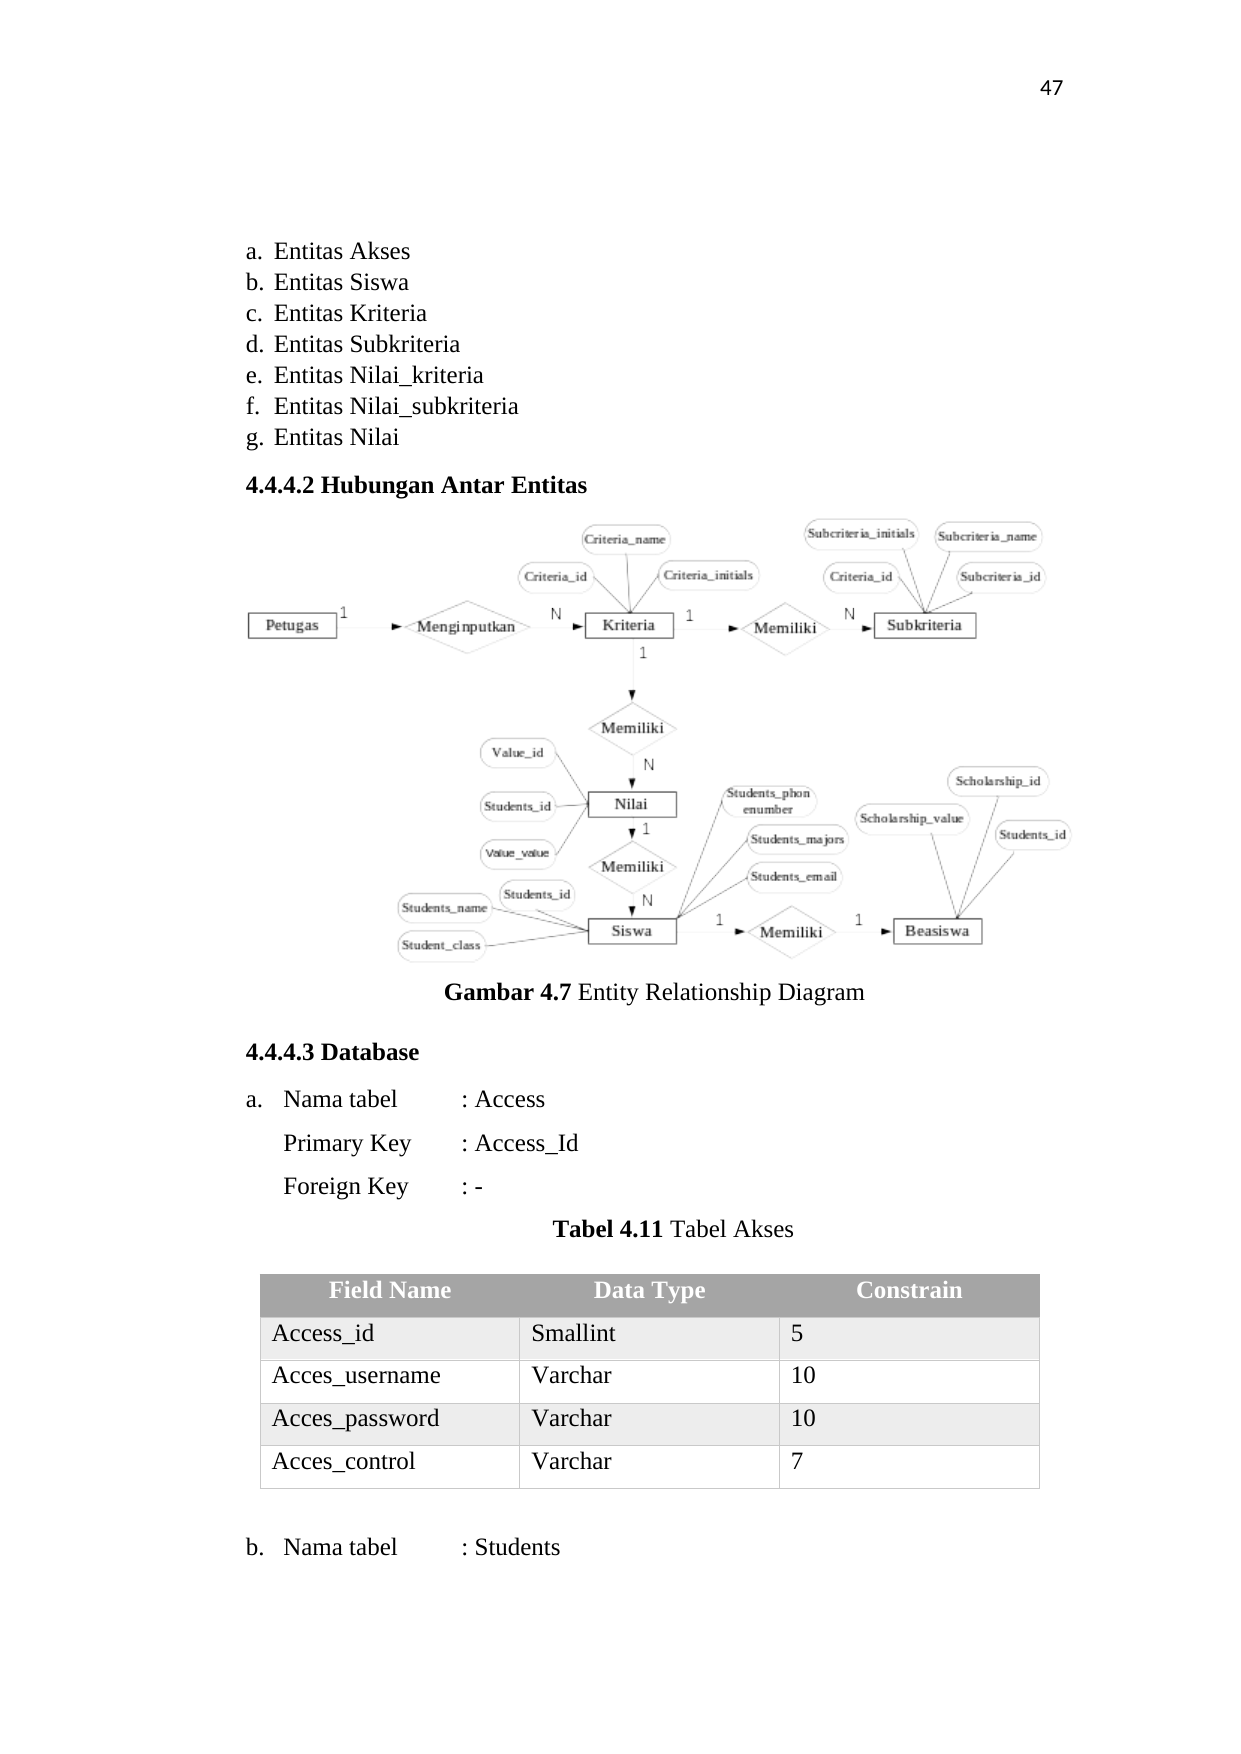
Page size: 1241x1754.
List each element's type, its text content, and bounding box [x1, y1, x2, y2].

table_cell 7 [780, 1446, 1039, 1488]
list Nama tabel : Access [246, 1084, 1063, 1113]
text Gambar 4.7 Entity Relationship Diagram [633, 518, 1063, 931]
list Foreign Key : - [283, 1171, 1063, 1199]
list Entitas Kriteria [246, 298, 1063, 327]
list Primary Key : Access_Id [283, 1128, 1063, 1156]
list Entitas Nilai_subkriteria [246, 391, 1063, 420]
table_cell Smallint [520, 1318, 779, 1359]
table_cell Acces_control [261, 1446, 519, 1488]
list Nama tabel : Students [246, 1532, 1063, 1561]
table_cell Access_id [261, 1318, 519, 1359]
table_header Data Type [520, 1275, 779, 1317]
text 4.4.4.3 Database [246, 1037, 1063, 1066]
list Entitas Subkriteria [246, 329, 1063, 358]
text Gambar 4.7 Entity Relationship Diagram [246, 518, 922, 628]
table_cell 10 [780, 1404, 1039, 1445]
table_cell Acces_username [261, 1361, 519, 1402]
table_cell Varchar [520, 1404, 779, 1445]
text 4.4.4.2 Hubungan Antar Entitas [246, 470, 1063, 499]
list Tabel 4.11 Tabel Akses [283, 1214, 1063, 1243]
list Entitas Akses [246, 236, 1063, 265]
table_cell Varchar [520, 1446, 779, 1488]
table_header Constrain [780, 1275, 1039, 1317]
table_cell 10 [780, 1361, 1039, 1402]
list Entitas Nilai [246, 422, 1063, 451]
text Gambar 4.7 Entity Relationship Diagram [246, 628, 1063, 1006]
list Entitas Siswa [246, 267, 1063, 296]
table_cell 5 [780, 1318, 1039, 1359]
table_cell Varchar [520, 1361, 779, 1402]
table_cell Acces_password [261, 1404, 519, 1445]
list Entitas Nilai_kriteria [246, 360, 1063, 389]
table_header Field Name [261, 1275, 519, 1317]
